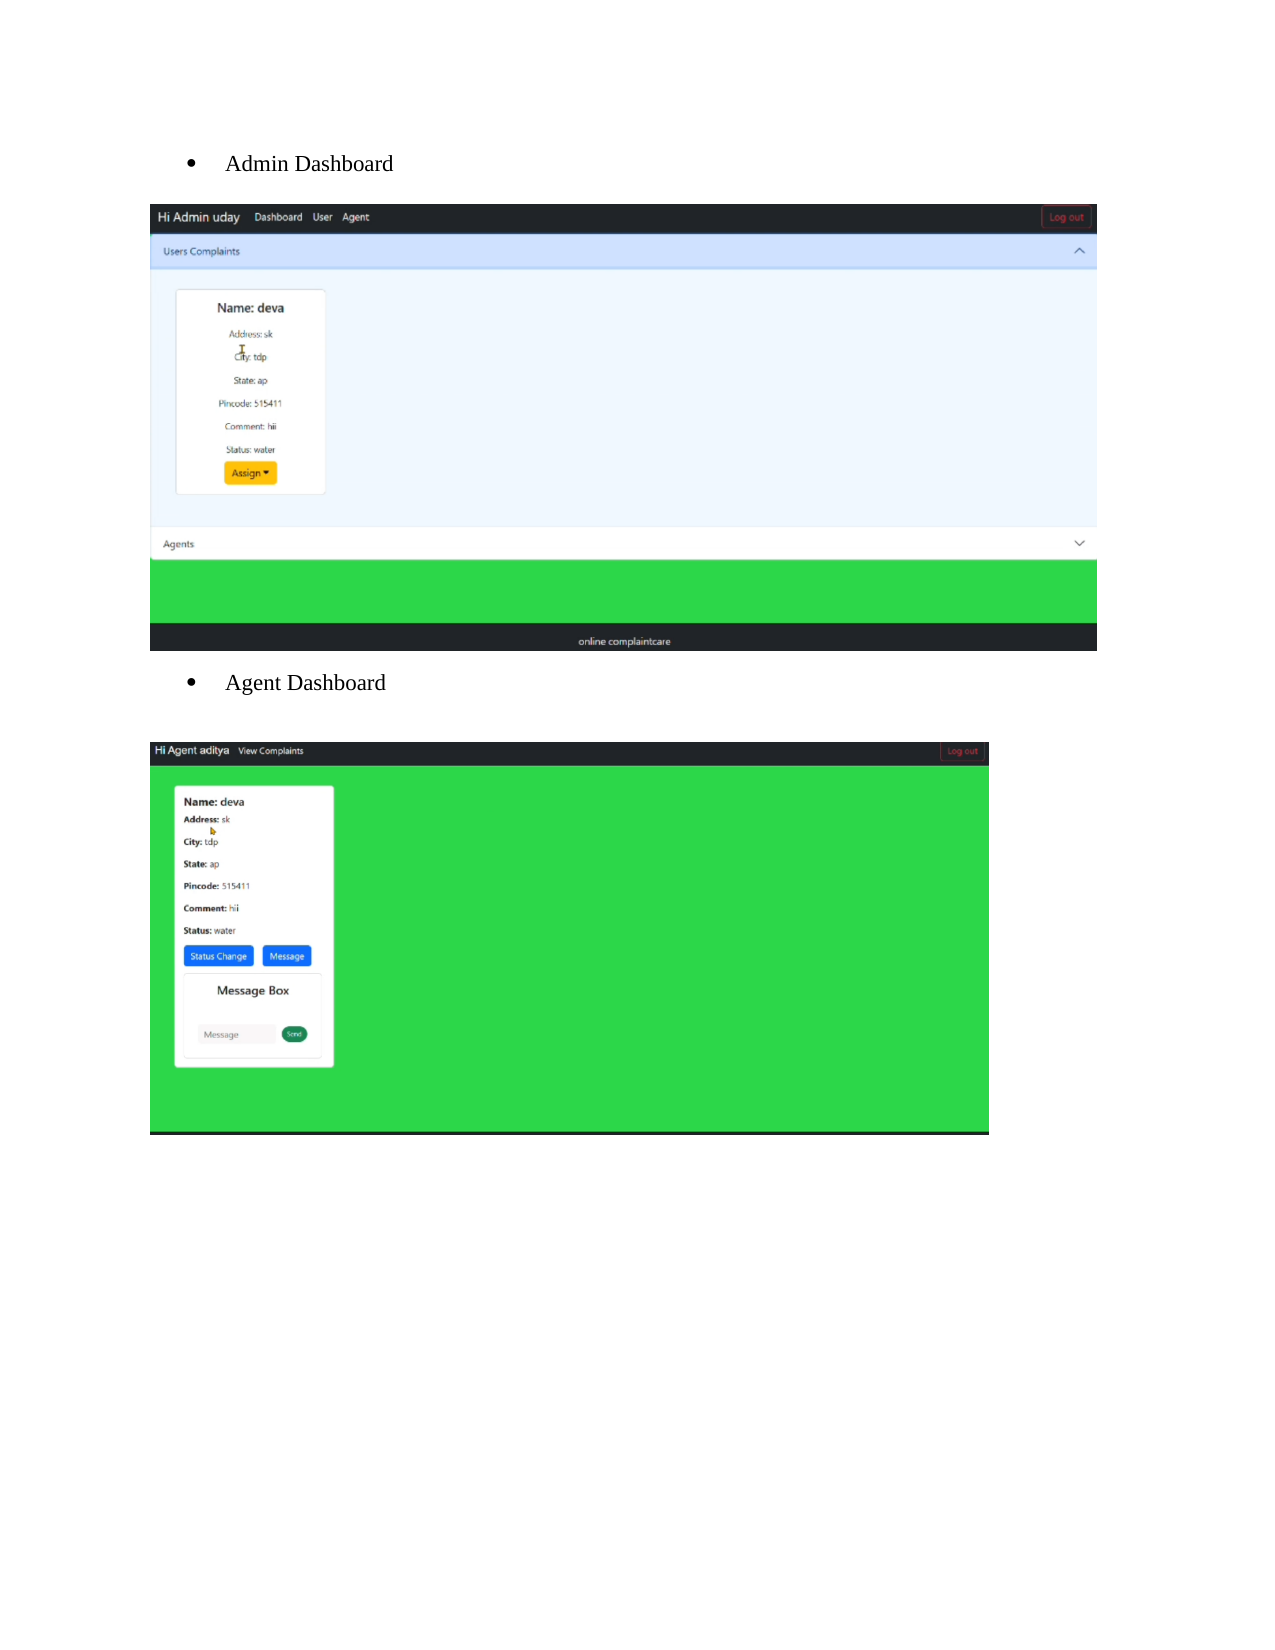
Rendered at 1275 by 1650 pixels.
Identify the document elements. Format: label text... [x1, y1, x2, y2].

list Agent Dashboard [187, 669, 1125, 695]
list Admin Dashboard [187, 150, 1125, 176]
picture [150, 204, 1097, 651]
picture [150, 742, 989, 1135]
